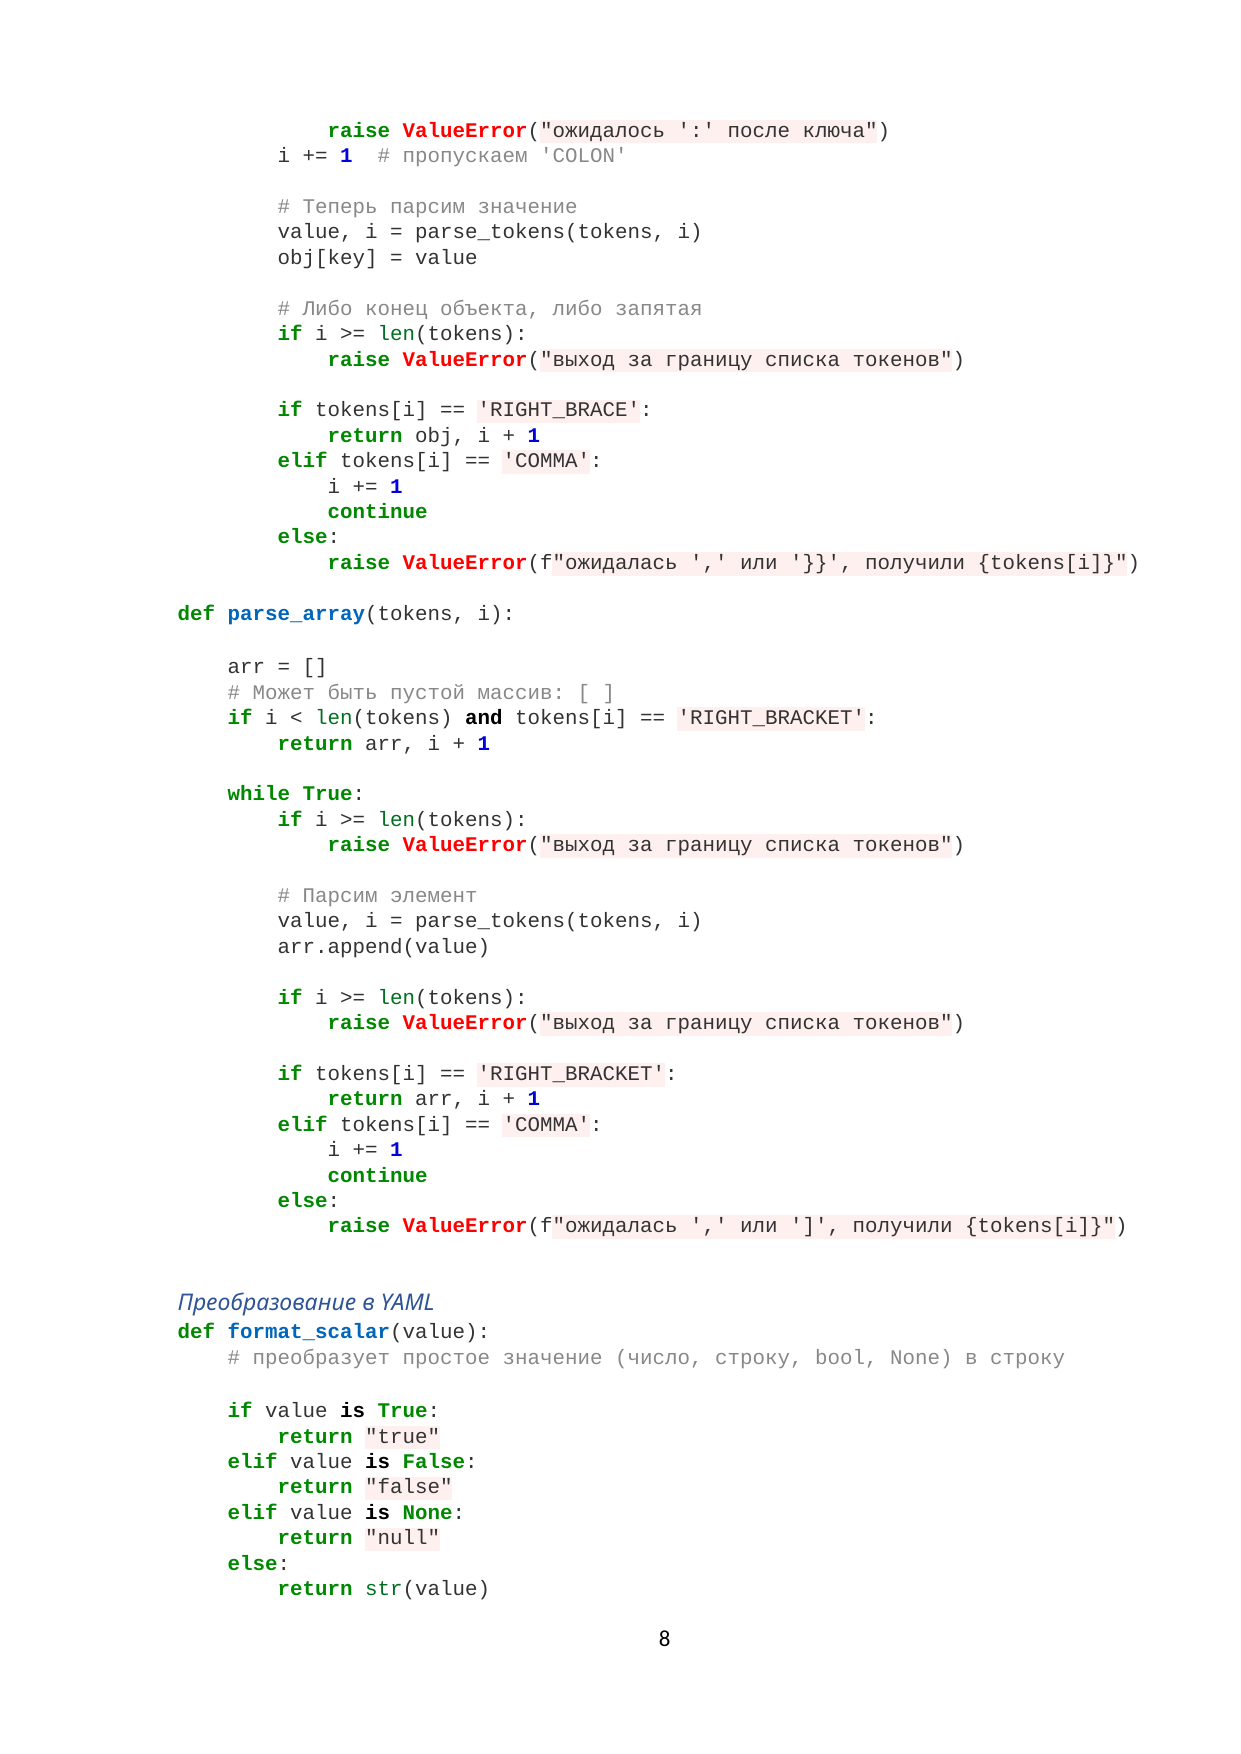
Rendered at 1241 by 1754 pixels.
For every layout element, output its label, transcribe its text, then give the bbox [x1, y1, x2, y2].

text return obj, i + 1 [177, 423, 1152, 448]
text continue [177, 1163, 1152, 1188]
text raise ValueError("выход за границу списка токенов") [177, 832, 1152, 858]
text raise ValueError(f"ожидалась ',' или '}}', получили {tokens[i]}") [177, 550, 1152, 576]
text def parse_array(tokens, i): [177, 601, 1152, 626]
text # Либо конец объекта, либо запятая [177, 296, 1152, 321]
text elif value is None: [177, 1500, 1152, 1526]
text value, i = parse_tokens(tokens, i) [177, 909, 1152, 934]
text continue [177, 499, 1152, 525]
text raise ValueError("выход за границу списка токенов") [177, 347, 1152, 372]
text # Может быть пустой массив: [ ] [177, 680, 1152, 705]
text if i >= len(tokens): [177, 807, 1152, 832]
text if tokens[i] == 'RIGHT_BRACE': [177, 398, 1152, 423]
text else: [177, 1551, 1152, 1576]
text elif tokens[i] == 'COMMA': [177, 1112, 1152, 1137]
text if i < len(tokens) and tokens[i] == 'RIGHT_BRACKET': [177, 705, 1152, 731]
subtitle Преобразование в YAML [177, 1286, 1152, 1317]
text obj[key] = value [177, 245, 1152, 271]
text value, i = parse_tokens(tokens, i) [177, 220, 1152, 245]
text # преобразует простое значение (число, строку, bool, None) в строку [177, 1345, 1152, 1371]
text i += 1 [177, 1137, 1152, 1163]
text arr.append(value) [177, 934, 1152, 959]
text if i >= len(tokens): [177, 321, 1152, 347]
text arr = [] [177, 654, 1152, 680]
text i += 1 # пропускаем 'COLON' [177, 143, 1152, 169]
text raise ValueError(f"ожидалась ',' или ']', получили {tokens[i]}") [177, 1214, 1152, 1239]
text else: [177, 525, 1152, 550]
text return "false" [177, 1475, 1152, 1500]
text elif tokens[i] == 'COMMA': [177, 448, 1152, 474]
text # Парсим элемент [177, 883, 1152, 909]
text if i >= len(tokens): [177, 985, 1152, 1010]
text return arr, i + 1 [177, 731, 1152, 756]
text raise ValueError("выход за границу списка токенов") [177, 1010, 1152, 1036]
text # Теперь парсим значение [177, 194, 1152, 220]
text return str(value) [177, 1576, 1152, 1602]
text if value is True: [177, 1398, 1152, 1424]
text i += 1 [177, 474, 1152, 499]
text return "true" [177, 1424, 1152, 1449]
text return arr, i + 1 [177, 1087, 1152, 1112]
text if tokens[i] == 'RIGHT_BRACKET': [177, 1061, 1152, 1087]
text while True: [177, 782, 1152, 807]
text elif value is False: [177, 1449, 1152, 1475]
text raise ValueError("ожидалось ':' после ключа") [177, 118, 1152, 143]
text def format_scalar(value): [177, 1320, 1152, 1345]
text else: [177, 1188, 1152, 1214]
text return "null" [177, 1526, 1152, 1551]
